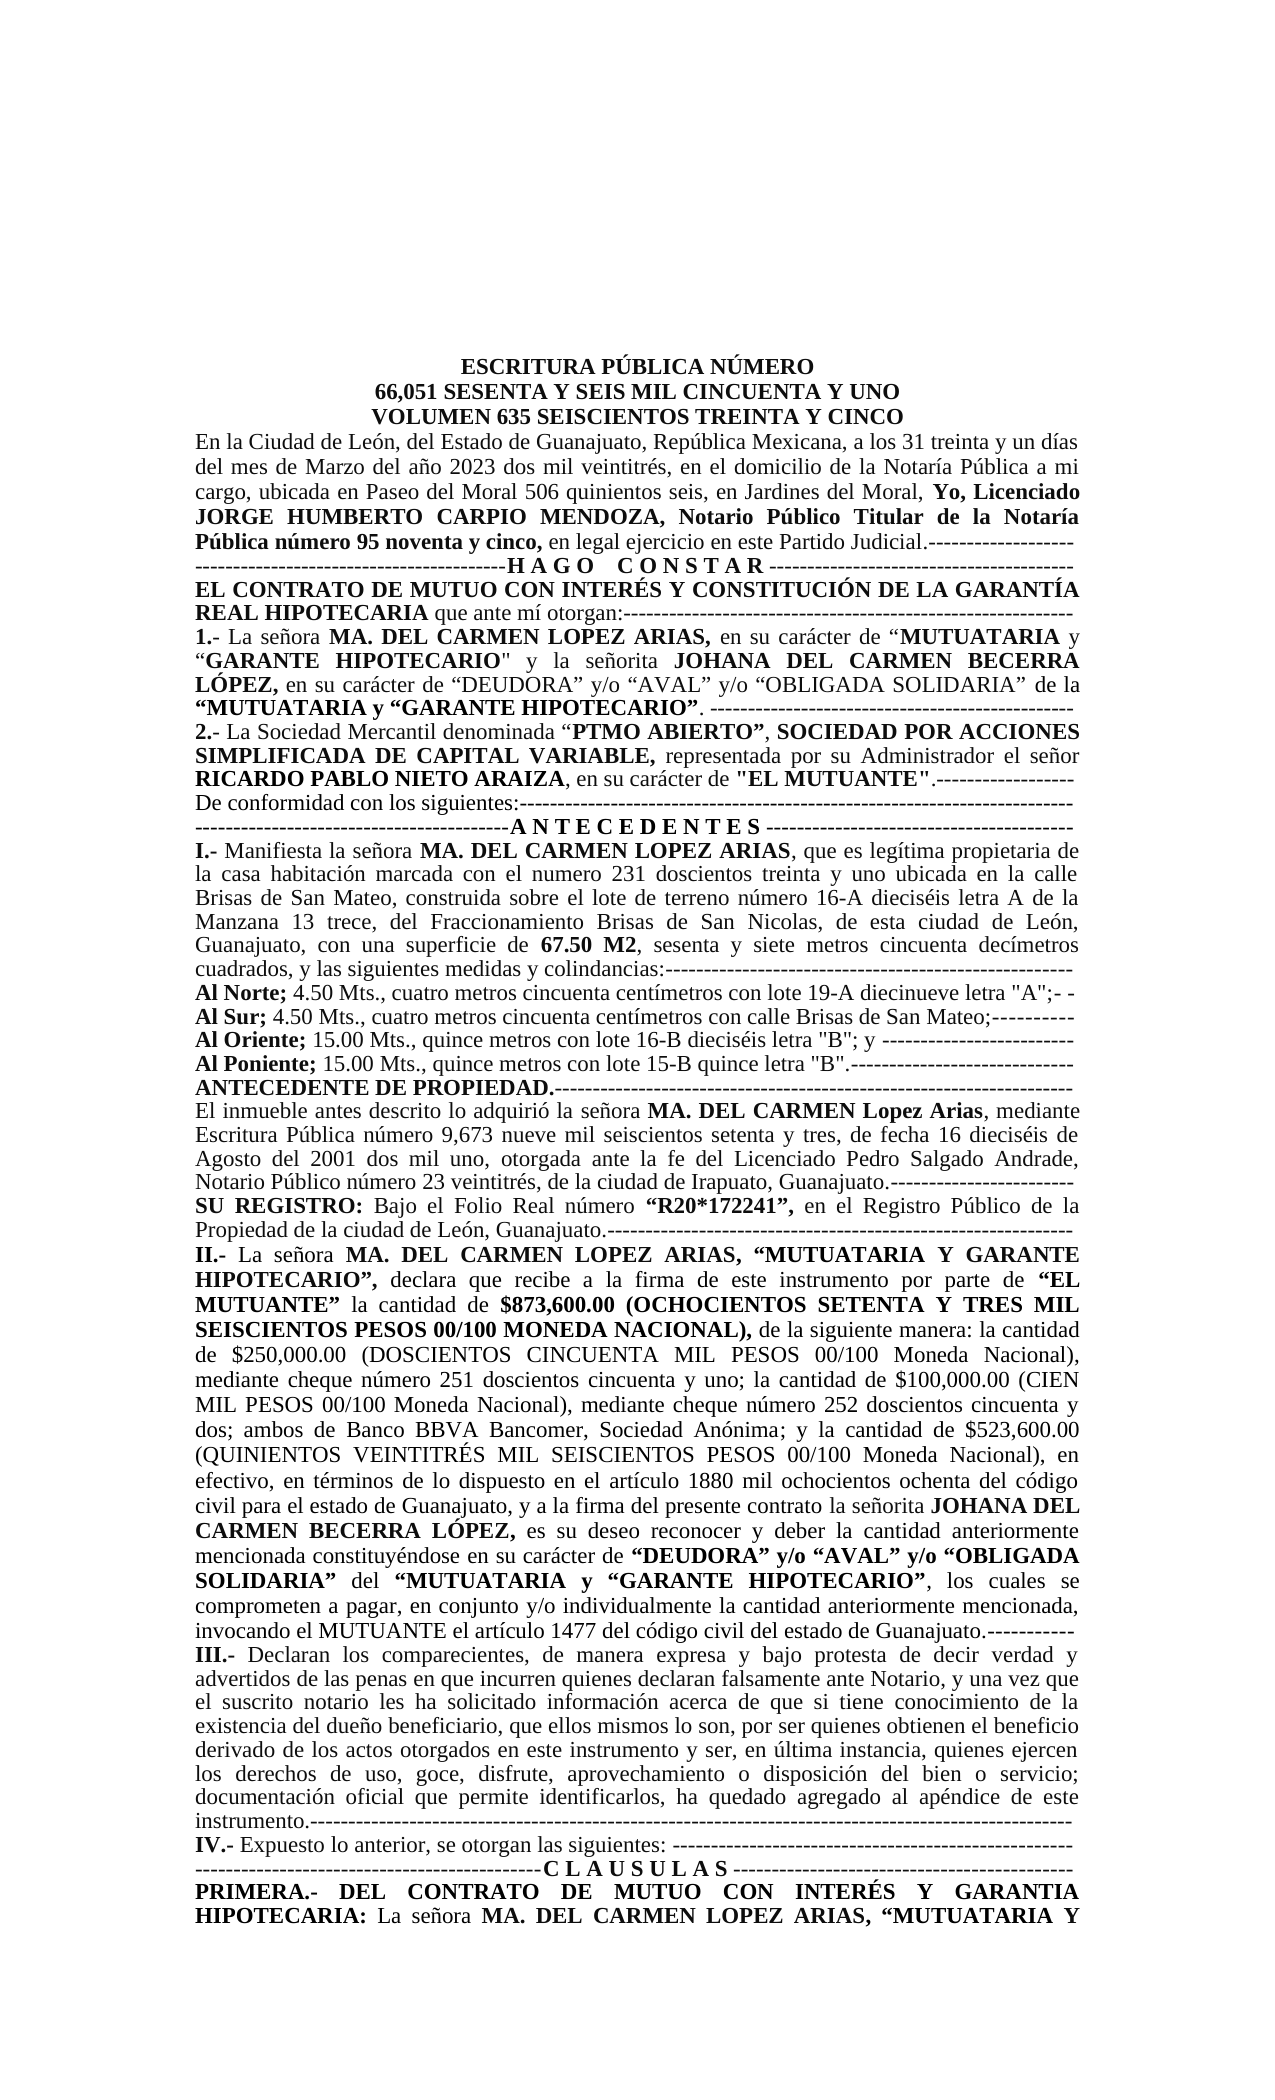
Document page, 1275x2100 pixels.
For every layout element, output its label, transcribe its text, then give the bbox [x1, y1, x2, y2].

text Al Sur; 4.50 Mts., cuatro metros cincuenta centímetros con calle Brisas de San Mateo; [195, 1005, 1080, 1029]
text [195, 1881, 1080, 1928]
text Al Oriente; 15.00 Mts., quince metros con lote 16-B dieciséis letra "B"; y [195, 1029, 1080, 1052]
text SU REGISTRO: Bajo el Folio Real número “R20*172241”, en el Registro Público de la Propiedad de la ciudad de León, Guanajuato. [195, 1195, 1080, 1242]
text 1.- La señora MA. DEL CARMEN LOPEZ ARIAS, en su carácter de “MUTUATARIA y “GARANTE HIPOTECARIO" y la señorita JOHANA DEL CARMEN BECERRA LÓPEZ, en su carácter de “DEUDORA” y/o “AVAL” y/o “OBLIGADA SOLIDARIA” de la “MUTUATARIA y “GARANTE HIPOTECARIO”. [195, 626, 1080, 721]
text Al Poniente; 15.00 Mts., quince metros con lote 15-B quince letra "B". [195, 1052, 1080, 1076]
text H A G O C O N S T A R [195, 555, 1080, 578]
text A N T E C E D E N T E S [195, 816, 1080, 839]
text 2.- La Sociedad Mercantil denominada “PTMO ABIERTO”, SOCIEDAD POR ACCIONES SIMPLIFICADA DE CAPITAL VARIABLE, representada por su Administrador el señor RICARDO PABLO NIETO ARAIZA, en su carácter de "EL MUTUANTE". [195, 721, 1080, 792]
text IV.- Expuesto lo anterior, se otorgan las siguientes: [195, 1833, 1080, 1857]
text EL CONTRATO DE MUTUO CON INTERÉS Y CONSTITUCIÓN DE LA GARANTÍA REAL HIPOTECARIA que ante mí otorgan: [195, 578, 1080, 626]
text 66,051 SESENTA Y SEIS MIL CINCUENTA Y UNO [195, 379, 1080, 404]
text El inmueble antes descrito lo adquirió la señora MA. DEL CARMEN Lopez Arias, mediante Escritura Pública número 9,673 nueve mil seiscientos setenta y tres, de fecha 16 dieciséis de Agosto del 2001 dos mil uno, otorgada ante la fe del Licenciado Pedro Salgado Andrade, Notario Público número 23 veintitrés, de la ciudad de Irapuato, Guanajuato. [195, 1100, 1080, 1195]
text VOLUMEN 635 SEISCIENTOS TREINTA Y CINCO [195, 404, 1080, 429]
text De conformidad con los siguientes: [195, 792, 1080, 816]
text En la Ciudad de León, del Estado de Guanajuato, República Mexicana, a los 31 treinta y un días del mes de Marzo del año 2023 dos mil veintitrés, en el domicilio de la Notaría Pública a mi cargo, ubicada en Paseo del Moral 506 quinientos seis, en Jardines del Moral, Yo, Licenciado JORGE HUMBERTO CARPIO MENDOZA, Notario Público Titular de la Notaría Pública número 95 noventa y cinco, en legal ejercicio en este Partido Judicial. [195, 429, 1080, 555]
text II.- La señora MA. DEL CARMEN LOPEZ ARIAS, “MUTUATARIA Y GARANTE HIPOTECARIO”, declara que recibe a la firma de este instrumento por parte de “EL MUTUANTE” la cantidad de $873,600.00 (OCHOCIENTOS SETENTA Y TRES MIL SEISCIENTOS PESOS 00/100 MONEDA NACIONAL), de la siguiente manera: la cantidad de $250,000.00 (DOSCIENTOS CINCUENTA MIL PESOS 00/100 Moneda Nacional), mediante cheque número 251 doscientos cincuenta y uno; la cantidad de $100,000.00 (CIEN MIL PESOS 00/100 Moneda Nacional), mediante cheque número 252 doscientos cincuenta y dos; ambos de Banco BBVA Bancomer, Sociedad Anónima; y la cantidad de $523,600.00 (QUINIENTOS VEINTITRÉS MIL SEISCIENTOS PESOS 00/100 Moneda Nacional), en efectivo, en términos de lo dispuesto en el artículo 1880 mil ochocientos ochenta del código civil para el estado de Guanajuato, y a la firma del presente contrato la señorita JOHANA DEL CARMEN BECERRA LÓPEZ, es su deseo reconocer y deber la cantidad anteriormente mencionada constituyéndose en su carácter de “DEUDORA” y/o “AVAL” y/o “OBLIGADA SOLIDARIA” del “MUTUATARIA y “GARANTE HIPOTECARIO”, los cuales se comprometen a pagar, en conjunto y/o individualmente la cantidad anteriormente mencionada, invocando el MUTUANTE el artículo 1477 del código civil del estado de Guanajuato. [195, 1242, 1080, 1644]
text C L A U S U L A S [195, 1857, 1080, 1881]
text III.- Declaran los comparecientes, de manera expresa y bajo protesta de decir verdad y advertidos de las penas en que incurren quienes declaran falsamente ante Notario, y una vez que el suscrito notario les ha solicitado información acerca de que si tiene conocimiento de la existencia del dueño beneficiario, que ellos mismos lo son, por ser quienes obtienen el beneficio derivado de los actos otorgados en este instrumento y ser, en última instancia, quienes ejercen los derechos de uso, goce, disfrute, aprovechamiento o disposición del bien o servicio; documentación oficial que permite identificarlos, ha quedado agregado al apéndice de este instrumento. [195, 1644, 1080, 1833]
text I.- Manifiesta la señora MA. DEL CARMEN LOPEZ ARIAS, que es legítima propietaria de la casa habitación marcada con el numero 231 doscientos treinta y uno ubicada en la calle Brisas de San Mateo, construida sobre el lote de terreno número 16-A dieciséis letra A de la Manzana 13 trece, del Fraccionamiento Brisas de San Nicolas, de esta ciudad de León, Guanajuato, con una superficie de 67.50 M2, sesenta y siete metros cincuenta decímetros cuadrados, y las siguientes medidas y colindancias: [195, 839, 1080, 982]
text ESCRITURA PÚBLICA NÚMERO [195, 354, 1080, 379]
text ANTECEDENTE DE PROPIEDAD. [195, 1076, 1080, 1100]
text Al Norte; 4.50 Mts., cuatro metros cincuenta centímetros con lote 19-A diecinueve letra "A"; [195, 982, 1080, 1005]
